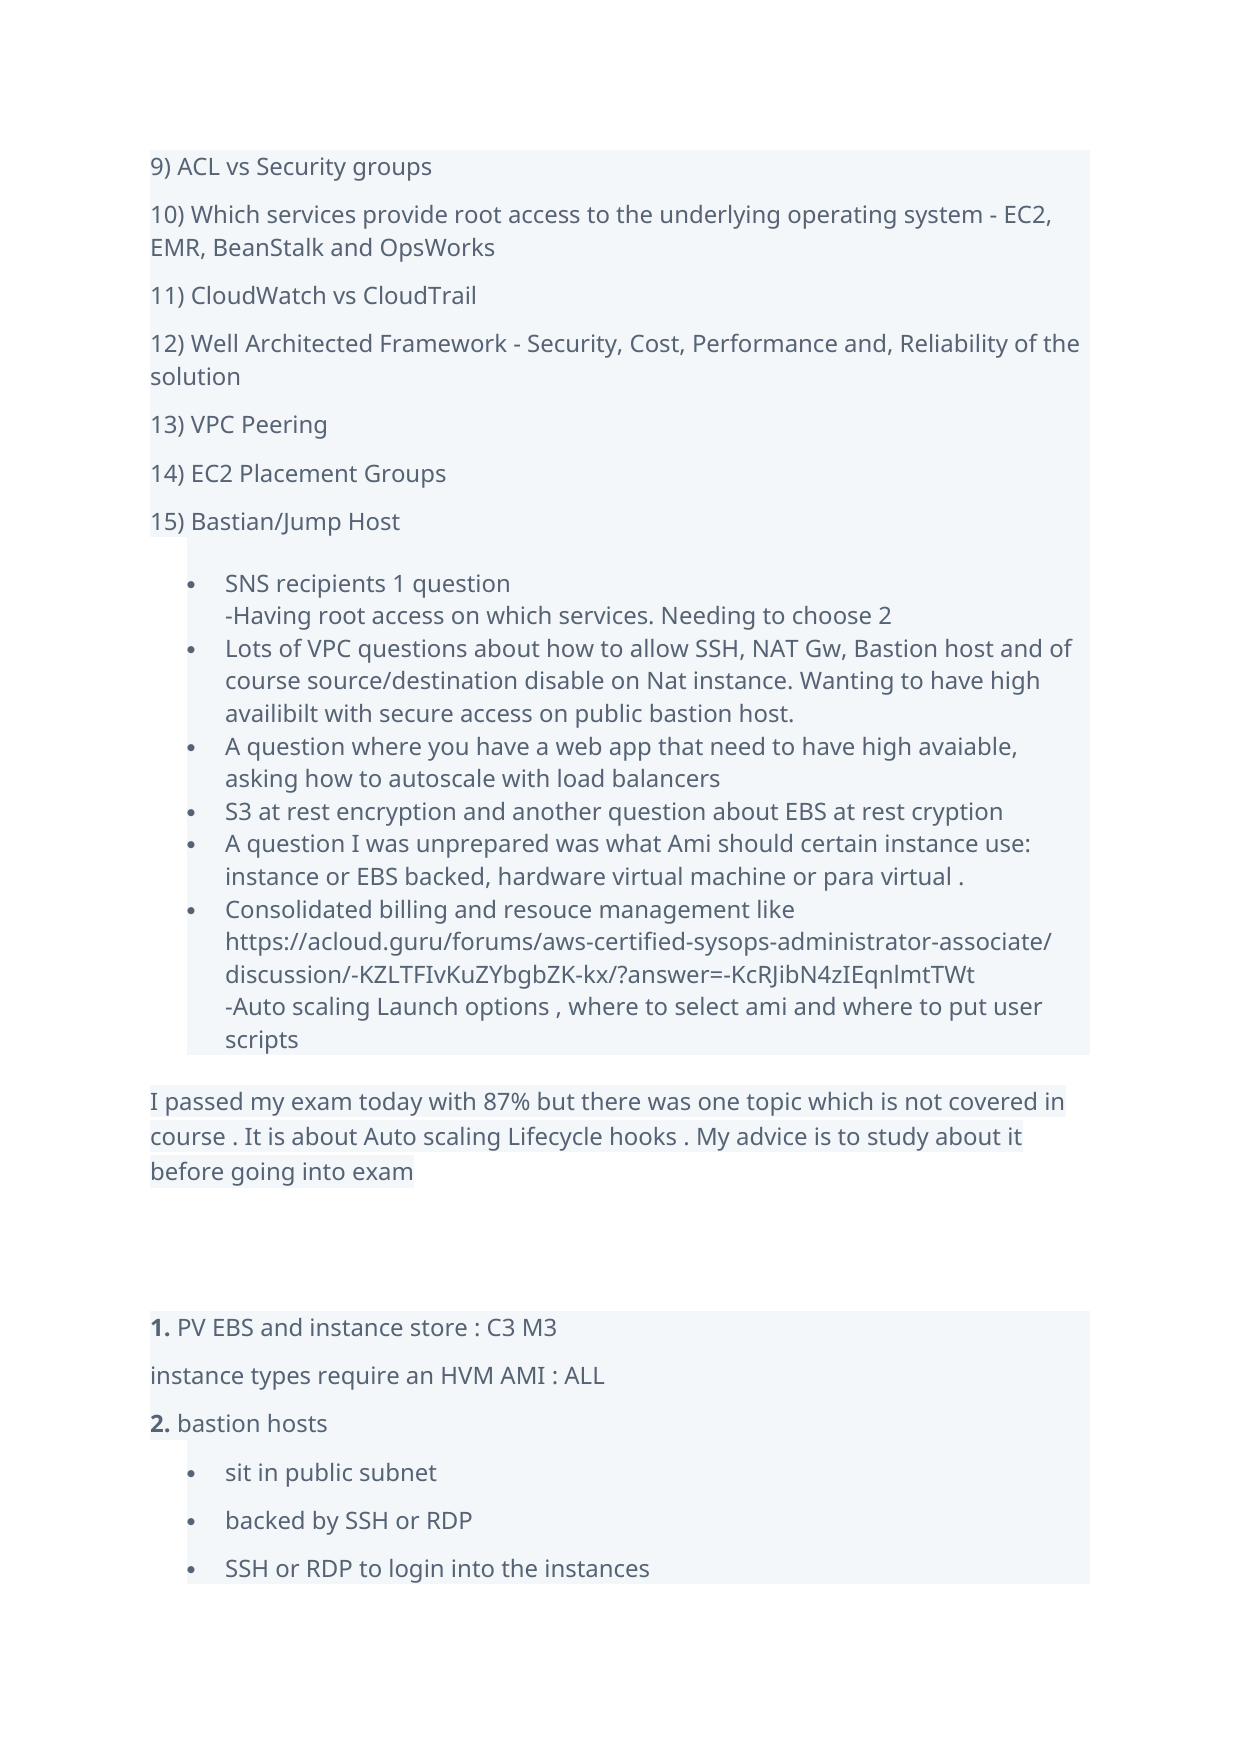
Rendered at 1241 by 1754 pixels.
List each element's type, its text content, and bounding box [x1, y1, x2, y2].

text 9) ACL vs Security groups [150, 150, 1090, 183]
list SNS recipients 1 question -Having root access on which services. Needing to choose 2 [187, 566, 1090, 632]
list Consolidated billing and resouce management like https://acloud.guru/forums/aws-certified-sysops-administrator-associate/discussion/-KZLTFIvKuZYbgbZK-kx/?answer=-KcRJibN4zIEqnlmtTWt -Auto scaling Launch options , where to select ami and where to put user scripts [187, 892, 1090, 1055]
text 12) Well Architected Framework - Security, Cost, Performance and, Reliability of the solution [150, 327, 1090, 392]
list sit in public subnet [187, 1455, 1090, 1488]
text I passed my exam today with 87% but there was one topic which is not covered in course . It is about Auto scaling Lifecycle hooks . My advice is to study about it before going into exam [150, 1084, 1090, 1188]
text 1. PV EBS and instance store : C3 M3 [150, 1311, 1090, 1343]
text 13) VPC Peering [150, 408, 1090, 441]
text 2. bastion hosts [150, 1407, 1090, 1440]
text 14) EC2 Placement Groups [150, 456, 1090, 489]
list A question where you have a web app that need to have high avaiable, asking how to autoscale with load balancers [187, 729, 1090, 794]
text 11) CloudWatch vs CloudTrail [150, 279, 1090, 312]
list Lots of VPC questions about how to allow SSH, NAT Gw, Bastion host and of course source/destination disable on Nat instance. Wanting to have high availibilt with secure access on public bastion host. [187, 632, 1090, 729]
text 10) Which services provide root access to the underlying operating system - EC2, EMR, BeanStalk and OpsWorks [150, 198, 1090, 263]
text 15) Bastian/Jump Host [150, 504, 1090, 537]
list backed by SSH or RDP [187, 1503, 1090, 1536]
list A question I was unprepared was what Ami should certain instance use: instance or EBS backed, hardware virtual machine or para virtual . [187, 827, 1090, 892]
list SSH or RDP to login into the instances [187, 1552, 1090, 1584]
list S3 at rest encryption and another question about EBS at rest cryption [187, 794, 1090, 827]
text instance types require an HVM AMI : ALL [150, 1359, 1090, 1391]
